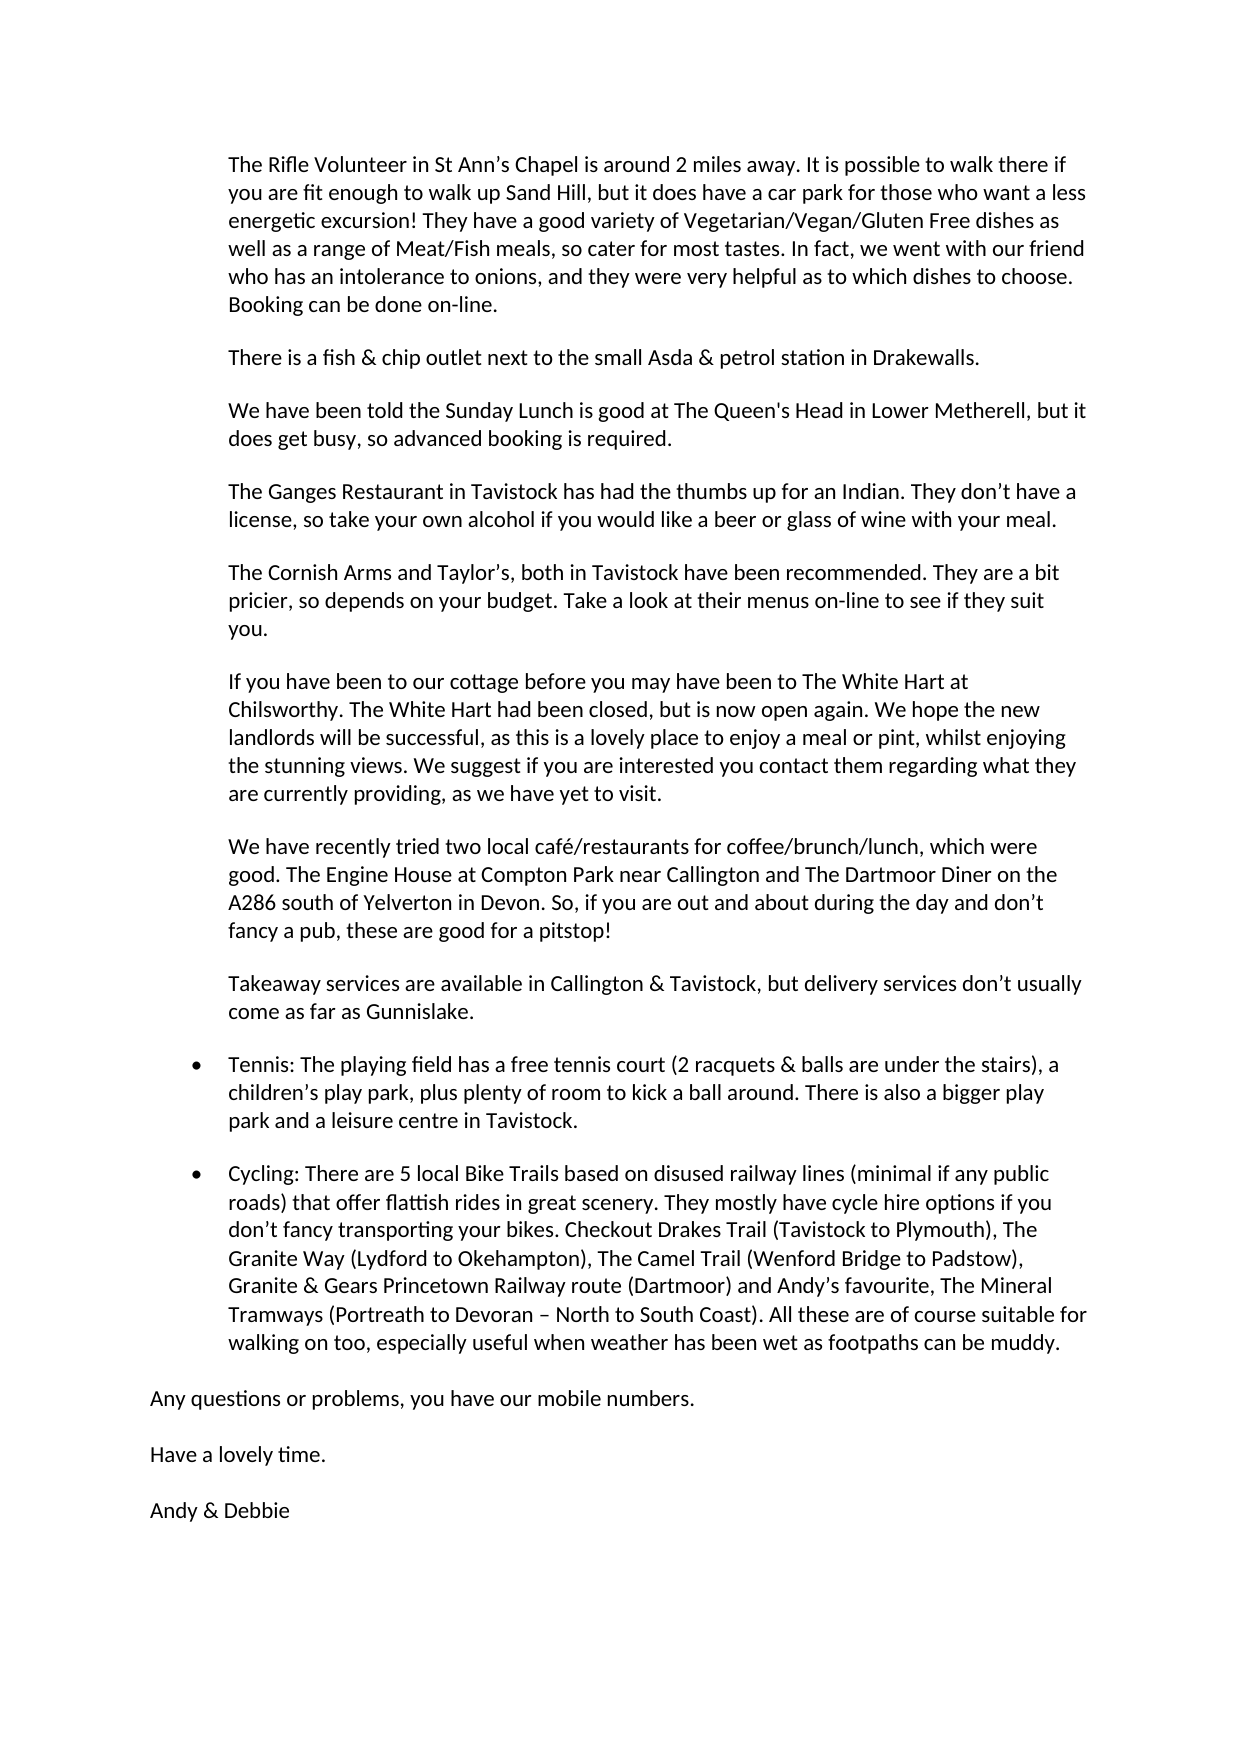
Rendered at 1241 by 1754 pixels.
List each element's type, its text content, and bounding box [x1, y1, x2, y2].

text If you have been to our cottage before you may have been to The White Hart at Chilsworthy. The White Hart had been closed, but is now open again. We hope the new landlords will be successful, as this is a lovely place to enjoy a meal or pint, whilst enjoying the stunning views. We suggest if you are interested you contact them regarding what they are currently providing, as we have yet to visit. [228, 667, 1090, 807]
text Any questions or problems, you have our mobile numbers. [150, 1384, 1090, 1412]
text The Rifle Volunteer in St Ann’s Chapel is around 2 miles away. It is possible to walk there if you are fit enough to walk up Sand Hill, but it does have a car park for those who want a less energetic excursion! They have a good variety of Vegetarian/Vegan/Gluten Free dishes as well as a range of Meat/Fish meals, so cater for most tastes. In fact, we went with our friend who has an intolerance to onions, and they were very helpful as to which dishes to choose. Booking can be done on-line. [228, 150, 1090, 318]
list Cycling: There are 5 local Bike Trails based on disused railway lines (minimal if any public roads) that offer flattish rides in great scenery. They mostly have cycle hire options if you don’t fancy transporting your bikes. Checkout Drakes Trail (Tavistock to Plymouth), The Granite Way (Lydford to Okehampton), The Camel Trail (Wenford Bridge to Padstow), Granite & Gears Princetown Railway route (Dartmoor) and Andy’s favourite, The Mineral Tramways (Portreath to Devoran – North to South Coast). All these are of course suitable for walking on too, especially useful when weather has been wet as footpaths can be muddy. [191, 1159, 1090, 1356]
text We have recently tried two local café/restaurants for coffee/brunch/lunch, which were good. The Engine House at Compton Park near Callington and The Dartmoor Diner on the A286 south of Yelverton in Devon. So, if you are out and about during the day and don’t fancy a pub, these are good for a pitstop! [228, 832, 1090, 944]
text We have been told the Sunday Lunch is good at The Queen's Head in Lower Metherell, but it does get busy, so advanced booking is required. [228, 396, 1090, 452]
text Takeaway services are available in Callington & Tavistock, but delivery services don’t usually come as far as Gunnislake. [228, 969, 1090, 1026]
text The Cornish Arms and Taylor’s, both in Tavistock have been recommended. They are a bit pricier, so depends on your budget. Take a look at their menus on-line to see if they suit you. [228, 558, 1090, 642]
text Have a lovely time. [150, 1440, 1090, 1468]
list Tennis: The playing field has a free tennis court (2 racquets & balls are under the stairs), a children’s play park, plus plenty of room to kick a ball around. There is also a bigger play park and a leisure centre in Tavistock. [191, 1051, 1090, 1134]
text The Ganges Restaurant in Tavistock has had the thumbs up for an Indian. They don’t have a license, so take your own alcohol if you would like a beer or glass of wine with your meal. [228, 477, 1090, 533]
text There is a fish & chip outlet next to the small Asda & petrol station in Drakewalls. [228, 343, 1090, 371]
text Andy & Debbie [150, 1496, 1090, 1524]
